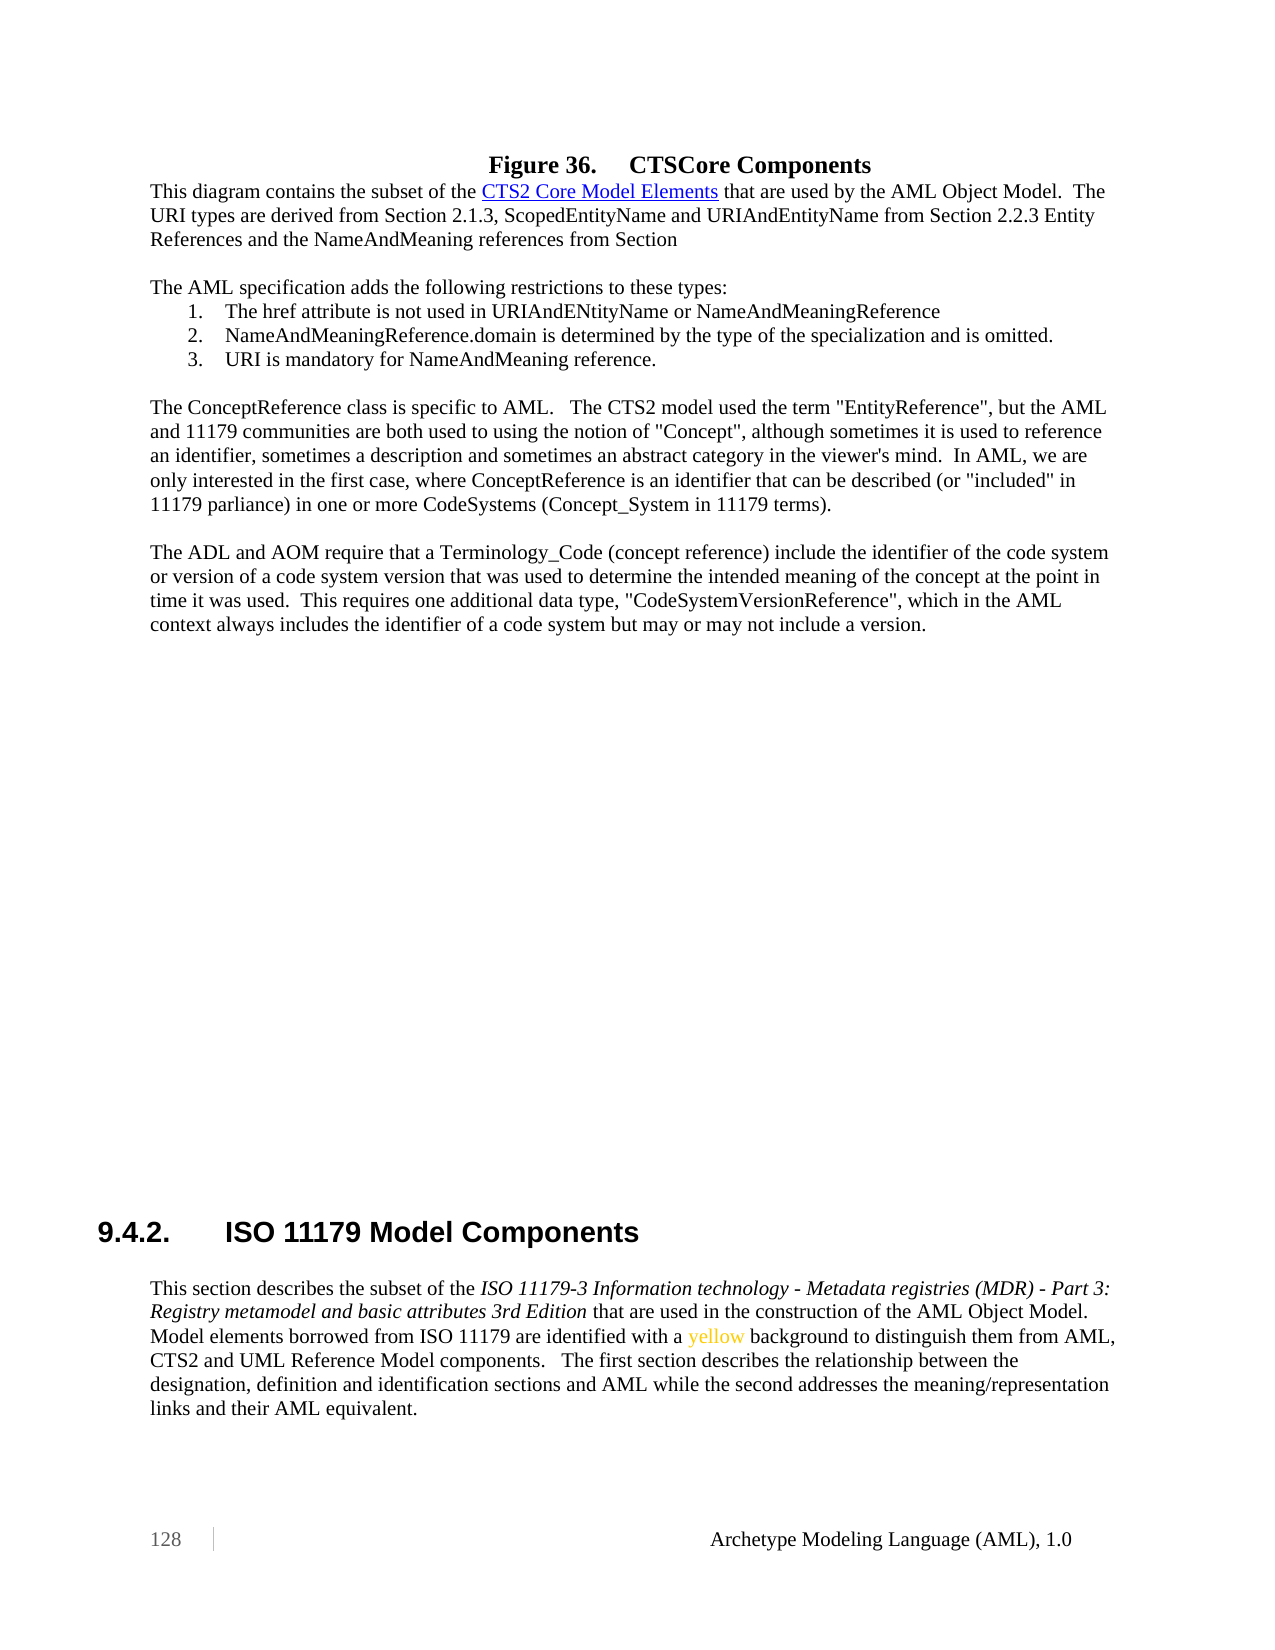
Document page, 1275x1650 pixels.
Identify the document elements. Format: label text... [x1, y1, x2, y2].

list The href attribute is not used in URIAndENtityName or NameAndMeaningReference [187, 299, 1125, 323]
subtitle ISO 11179 Model Components [97, 1215, 1125, 1248]
text The ConceptReference class is specific to AML. The CTS2 model used the term "EntityReference", but the AML and 11179 communities are both used to using the notion of "Concept", although sometimes it is used to reference an identifier, sometimes a description and sometimes an abstract category in the viewer's mind. In AML, we are only interested in the first case, where ConceptReference is an identifier that can be described (or "included" in 11179 parliance) in one or more CodeSystems (Concept_System in 11179 terms). [150, 395, 1125, 516]
text This section describes the subset of the ISO 11179-3 Information technology - Metadata registries (MDR) - Part 3: Registry metamodel and basic attributes 3rd Edition that are used in the construction of the AML Object Model. Model elements borrowed from ISO 11179 are identified with a yellow background to distinguish them from AML, CTS2 and UML Reference Model components. The first section describes the relationship between the designation, definition and identification sections and AML while the second addresses the meaning/representation links and their AML equivalent. [150, 1275, 1125, 1420]
list URI is mandatory for NameAndMeaning reference. [187, 347, 1125, 371]
text This diagram contains the subset of the CTS2 Core Model Elements that are used by the AML Object Model. The URI types are derived from Section 2.1.3, ScopedEntityName and URIAndEntityName from Section 2.2.3 Entity References and the NameAndMeaning references from Section [150, 179, 1125, 251]
text The ADL and AOM require that a Terminology_Code (concept reference) include the identifier of the code system or version of a code system version that was used to determine the intended meaning of the concept at the point in time it was used. This requires one additional data type, "CodeSystemVersionReference", which in the AML context always includes the identifier of a code system but may or may not include a version. [150, 540, 1125, 636]
list CTSCore Components [234, 150, 1125, 179]
list NameAndMeaningReference.domain is determined by the type of the specialization and is omitted. [187, 323, 1125, 347]
text The AML specification adds the following restrictions to these types: [150, 275, 1125, 299]
